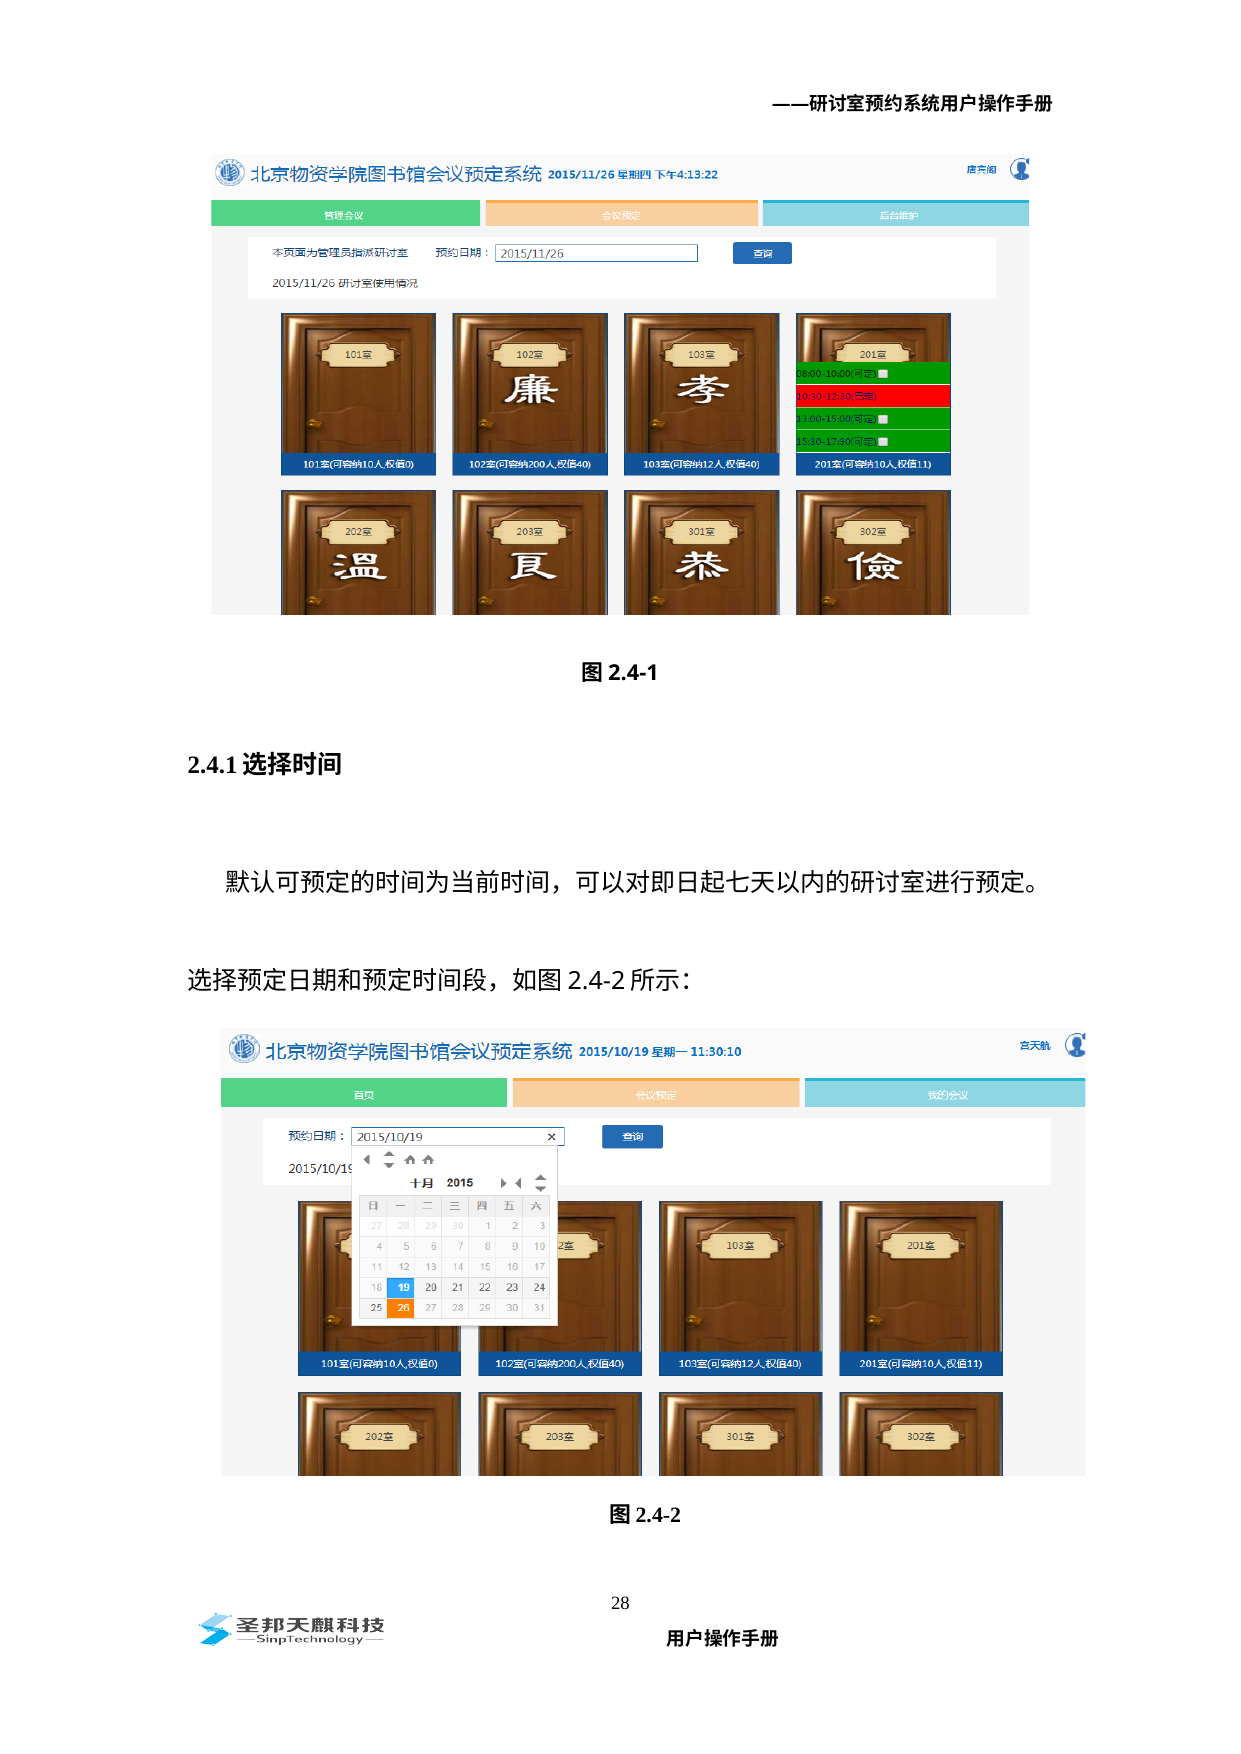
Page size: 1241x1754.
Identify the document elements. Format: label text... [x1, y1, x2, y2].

picture [198, 1613, 384, 1646]
text 默认可预定的时间为当前时间，可以对即日起七天以内的研讨室进行预定。选择预定日期和预定时间段，如图2.4-2所示： [187, 848, 1053, 1011]
picture [220, 1028, 1086, 1476]
subtitle 2.4.1选择时间 [187, 730, 1053, 795]
text 图2.4-2 [187, 1497, 1053, 1529]
text 图2.4-1 [187, 654, 1053, 687]
picture [211, 154, 1030, 615]
